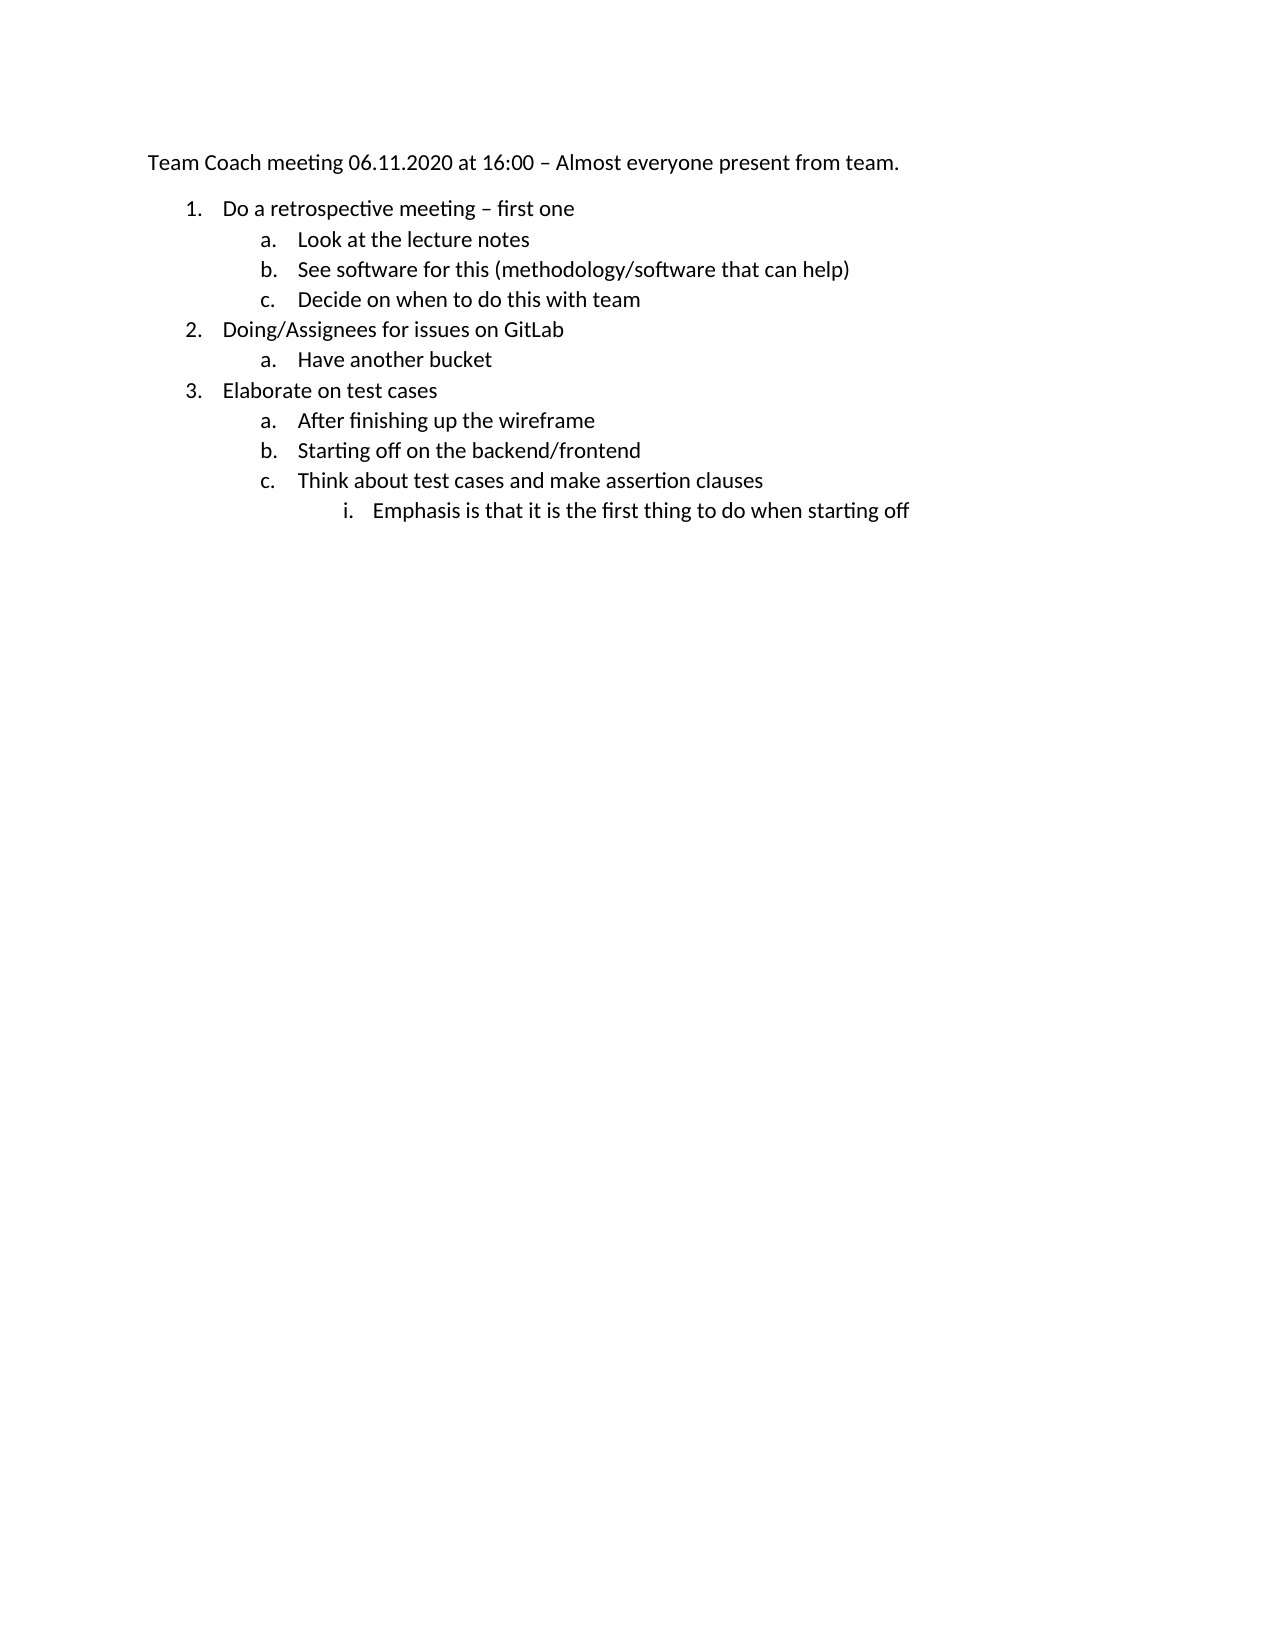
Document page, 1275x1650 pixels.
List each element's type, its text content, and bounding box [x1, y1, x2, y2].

list Look at the lecture notes [260, 225, 1127, 253]
list Have another bucket [260, 346, 1127, 373]
list Doing/Assignees for issues on GitLab [185, 315, 1127, 343]
text Team Coach meeting 06.11.2020 at 16:00 – Almost everyone present from team. [148, 148, 1127, 176]
list See software for this (methodology/software that can help) [260, 255, 1127, 283]
list Emphasis is that it is the first thing to do when starting off [354, 497, 1127, 524]
list Do a retrospective meeting – first one [185, 194, 1127, 222]
list Starting off on the backend/frontend [260, 436, 1127, 464]
list Decide on when to do this with team [260, 285, 1127, 313]
list Elaborate on test cases [185, 376, 1127, 404]
list After finishing up the wireframe [260, 406, 1127, 434]
list Think about test cases and make assertion clauses [260, 466, 1127, 494]
